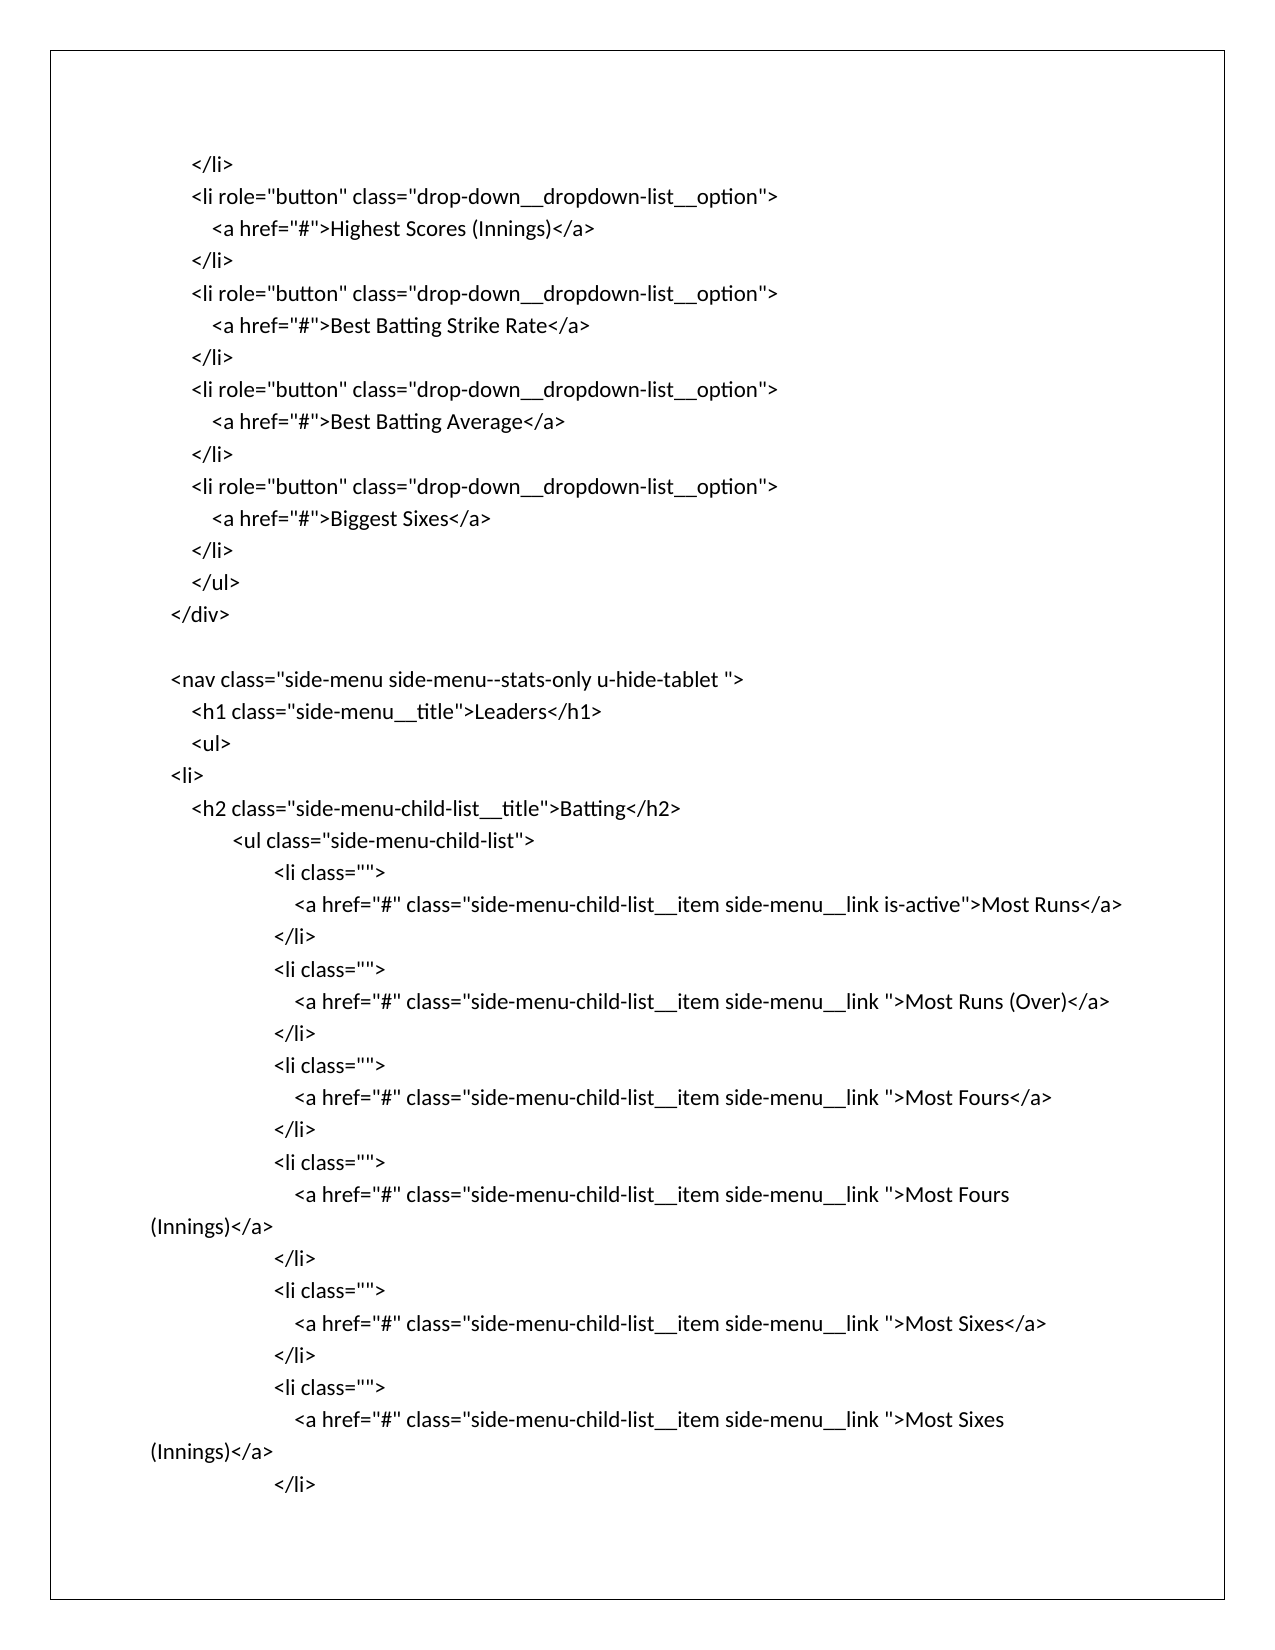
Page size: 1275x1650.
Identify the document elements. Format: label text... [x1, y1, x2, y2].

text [150, 182, 1125, 210]
text <a href="#">Highest Scores (Innings)</a> [150, 214, 1125, 242]
text </li> [150, 1470, 1125, 1498]
text <a href="#" class="side-menu-child-list__item side-menu__link is-active">Most Runs</a> [150, 890, 1125, 918]
text <h1 class="side-menu__title">Leaders</h1> [150, 697, 1125, 725]
text <a href="#">Best Batting Average</a> [150, 407, 1125, 436]
text <li> [150, 762, 1125, 789]
text <ul class="side-menu-child-list"> [150, 826, 1125, 854]
text </ul> [150, 568, 1125, 596]
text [150, 279, 1125, 307]
text </li> [150, 1341, 1125, 1369]
text <li class=""> [150, 1148, 1125, 1176]
text <a href="#" class="side-menu-child-list__item side-menu__link ">Most Fours (Innings)</a> [150, 1180, 1125, 1240]
text <h2 class="side-menu-child-list__title">Batting</h2> [150, 794, 1125, 822]
text <a href="#">Best Batting Strike Rate</a> [150, 311, 1125, 339]
text <li class=""> [150, 1373, 1125, 1401]
text <nav class="side-menu side-menu--stats-only u-hide-tablet "> [150, 665, 1125, 693]
text </li> [150, 1019, 1125, 1047]
text <a href="#">Biggest Sixes</a> [150, 504, 1125, 532]
text </li> [150, 1116, 1125, 1144]
text </li> [150, 247, 1125, 274]
text </li> [150, 1244, 1125, 1272]
text </div> [150, 601, 1125, 629]
text <li class=""> [150, 955, 1125, 983]
text <li class=""> [150, 858, 1125, 886]
text </li> [150, 343, 1125, 371]
text <a href="#" class="side-menu-child-list__item side-menu__link ">Most Sixes (Innings)</a> [150, 1405, 1125, 1466]
text <a href="#" class="side-menu-child-list__item side-menu__link ">Most Runs (Over)</a> [150, 987, 1125, 1015]
text <ul> [150, 729, 1125, 757]
text <a href="#" class="side-menu-child-list__item side-menu__link ">Most Fours</a> [150, 1083, 1125, 1111]
text </li> [150, 922, 1125, 951]
text </li> [150, 150, 1125, 178]
text </li> [150, 536, 1125, 564]
text <li class=""> [150, 1277, 1125, 1304]
text </li> [150, 440, 1125, 468]
text <a href="#" class="side-menu-child-list__item side-menu__link ">Most Sixes</a> [150, 1309, 1125, 1337]
text <li role="button" class="drop-down__dropdown-list__option"> [150, 375, 1125, 403]
text <li class=""> [150, 1051, 1125, 1079]
text <li role="button" class="drop-down__dropdown-list__option"> [150, 472, 1125, 500]
